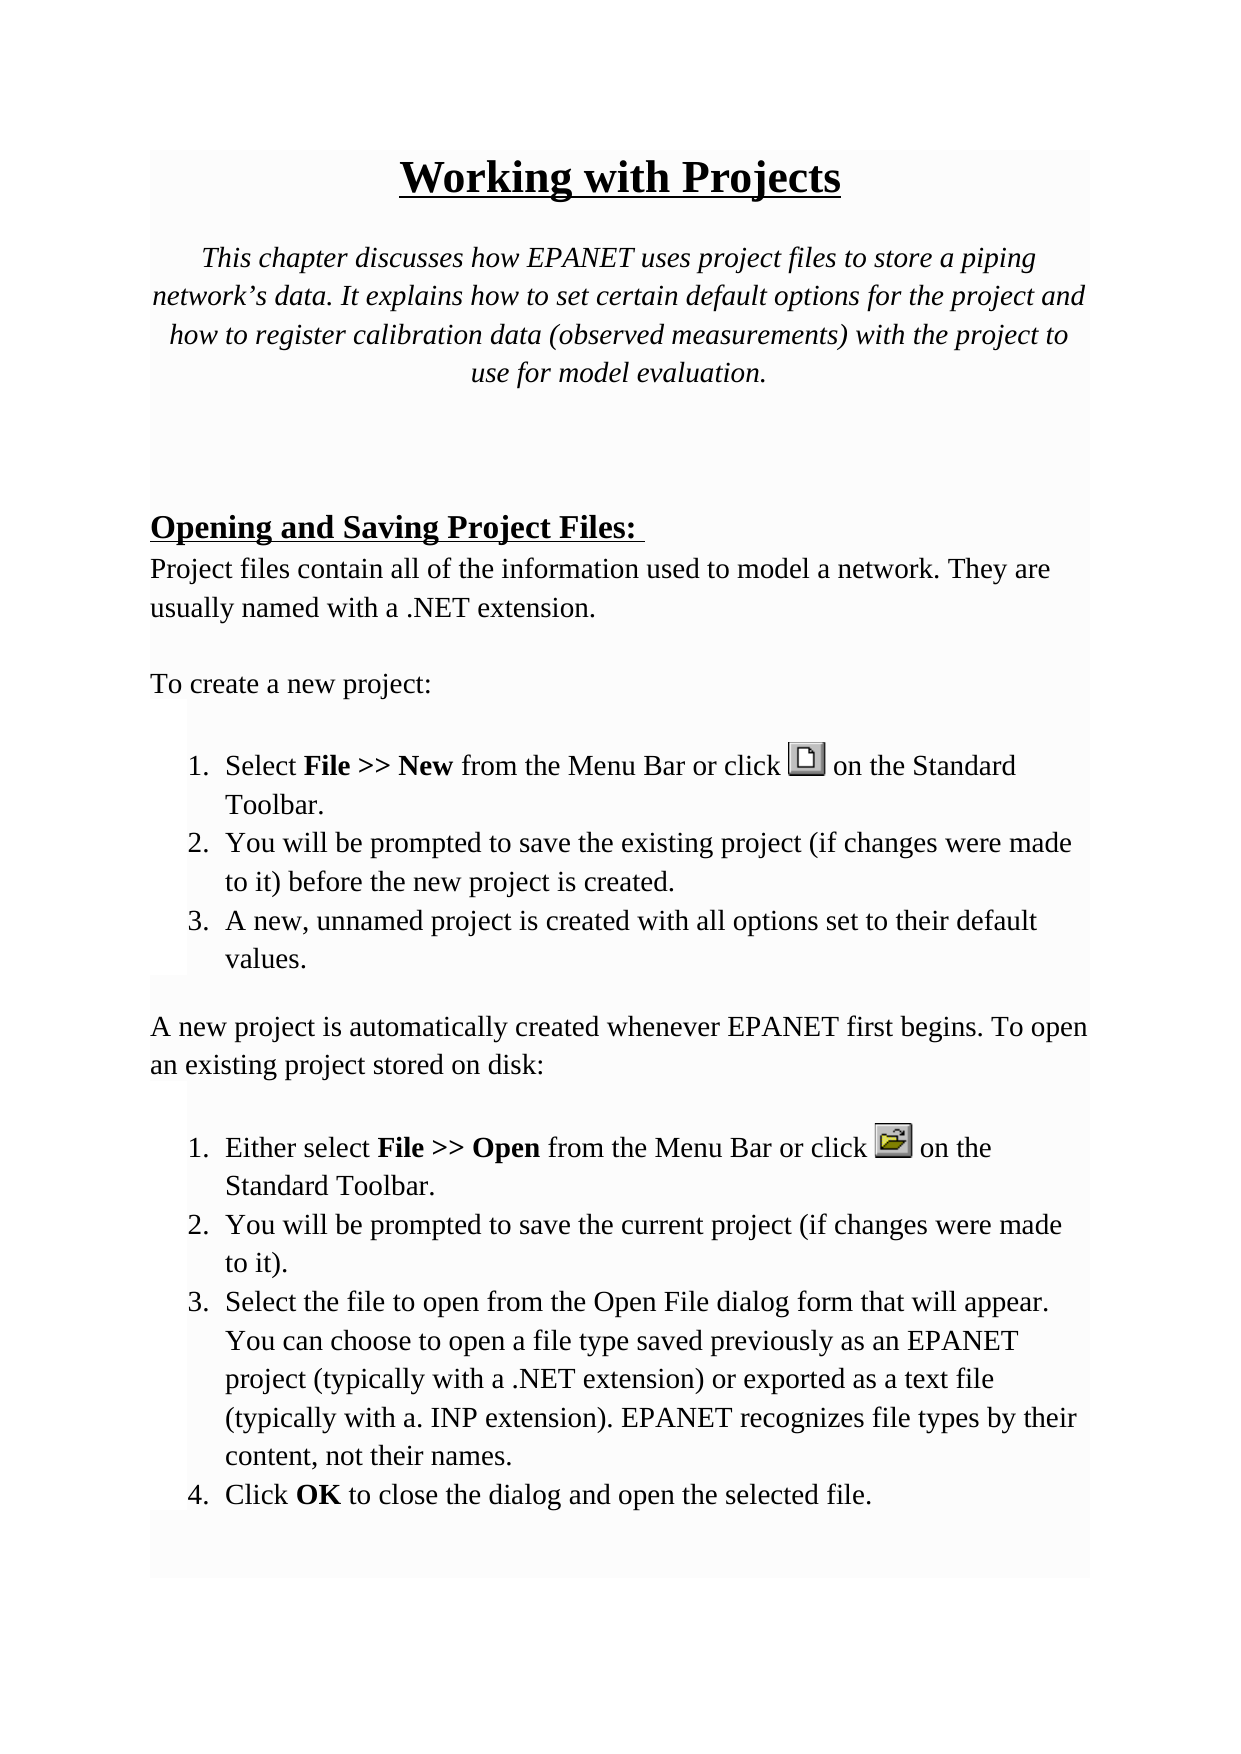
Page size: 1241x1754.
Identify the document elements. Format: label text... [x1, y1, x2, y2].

text Project files contain all of the information used to model a network. They are usually named with a .NET extension. [150, 551, 1090, 623]
text Working with Projects [150, 150, 1090, 203]
subtitle Opening and Saving Project Files: [150, 507, 1090, 546]
text To create a new project: [150, 666, 1090, 699]
list Select File >> New from the Menu Bar or click on the Standard Toolbar. [187, 742, 1090, 821]
picture [788, 742, 826, 776]
list Either select File >> Open from the Menu Bar or click on the Standard Toolbar. [187, 1123, 1090, 1202]
list A new, unnamed project is created with all options set to their default values. [187, 903, 1090, 975]
list Click OK to close the dialog and open the selected file. [187, 1477, 1090, 1510]
text A new project is automatically created whenever EPANET first begins. To open an existing project stored on disk: [150, 1009, 1090, 1081]
picture [874, 1123, 913, 1158]
list You will be prompted to save the current project (if changes were made to it). [187, 1207, 1090, 1279]
text This chapter discusses how EPANET uses project files to store a piping network’s data. It explains how to set certain default options for the project and how to register calibration data (observed measurements) with the project to use for model evaluation. [150, 240, 1090, 389]
list You will be prompted to save the existing project (if changes were made to it) before the new project is created. [187, 826, 1090, 898]
list Select the file to open from the Open File dialog form that will appear. You can choose to open a file type saved previously as an EPANET project (typically with a .NET extension) or exported as a text file (typically with a. INP extension). EPANET recognizes file types by their content, not their names. [187, 1284, 1090, 1472]
